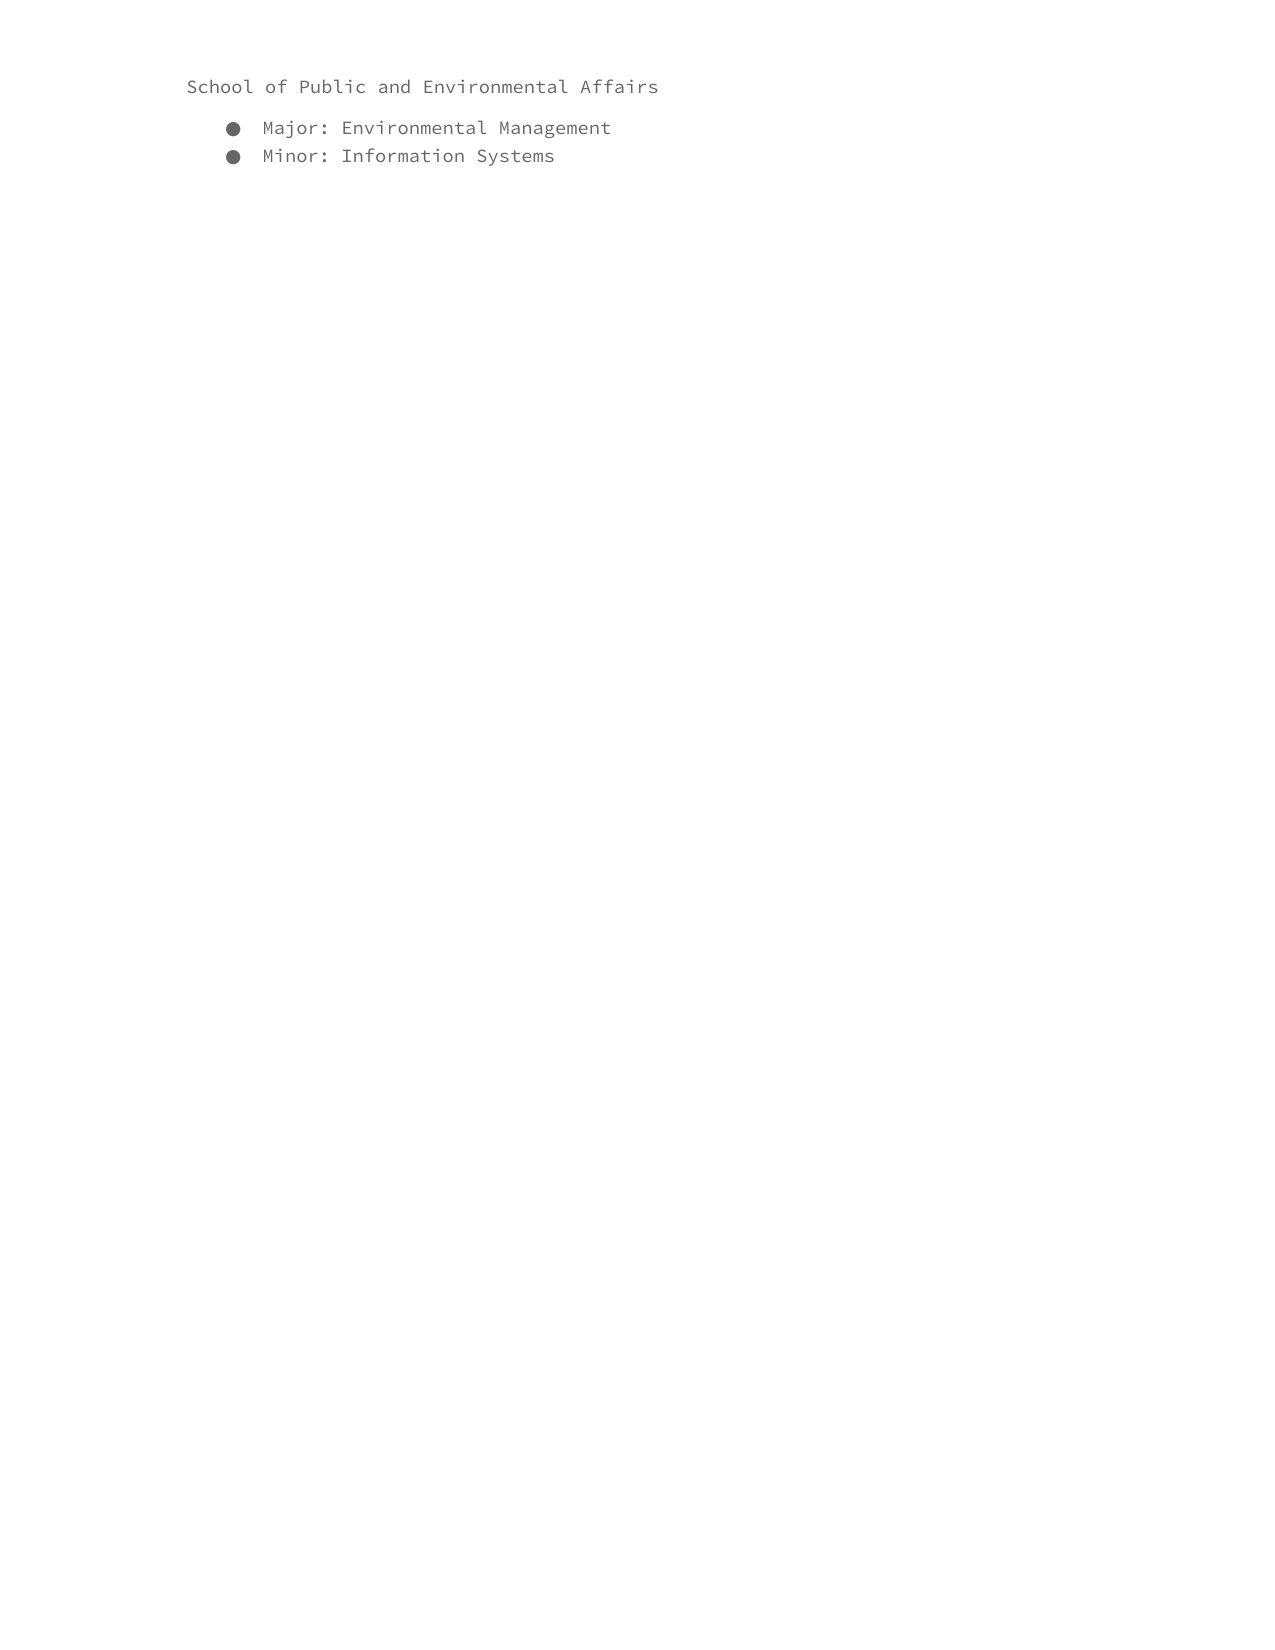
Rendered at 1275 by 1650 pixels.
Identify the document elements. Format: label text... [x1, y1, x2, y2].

list Minor: Information Systems [225, 144, 1087, 167]
text School of Public and Environmental Affairs [186, 75, 1087, 98]
list Major: Environmental Management [225, 116, 1087, 139]
